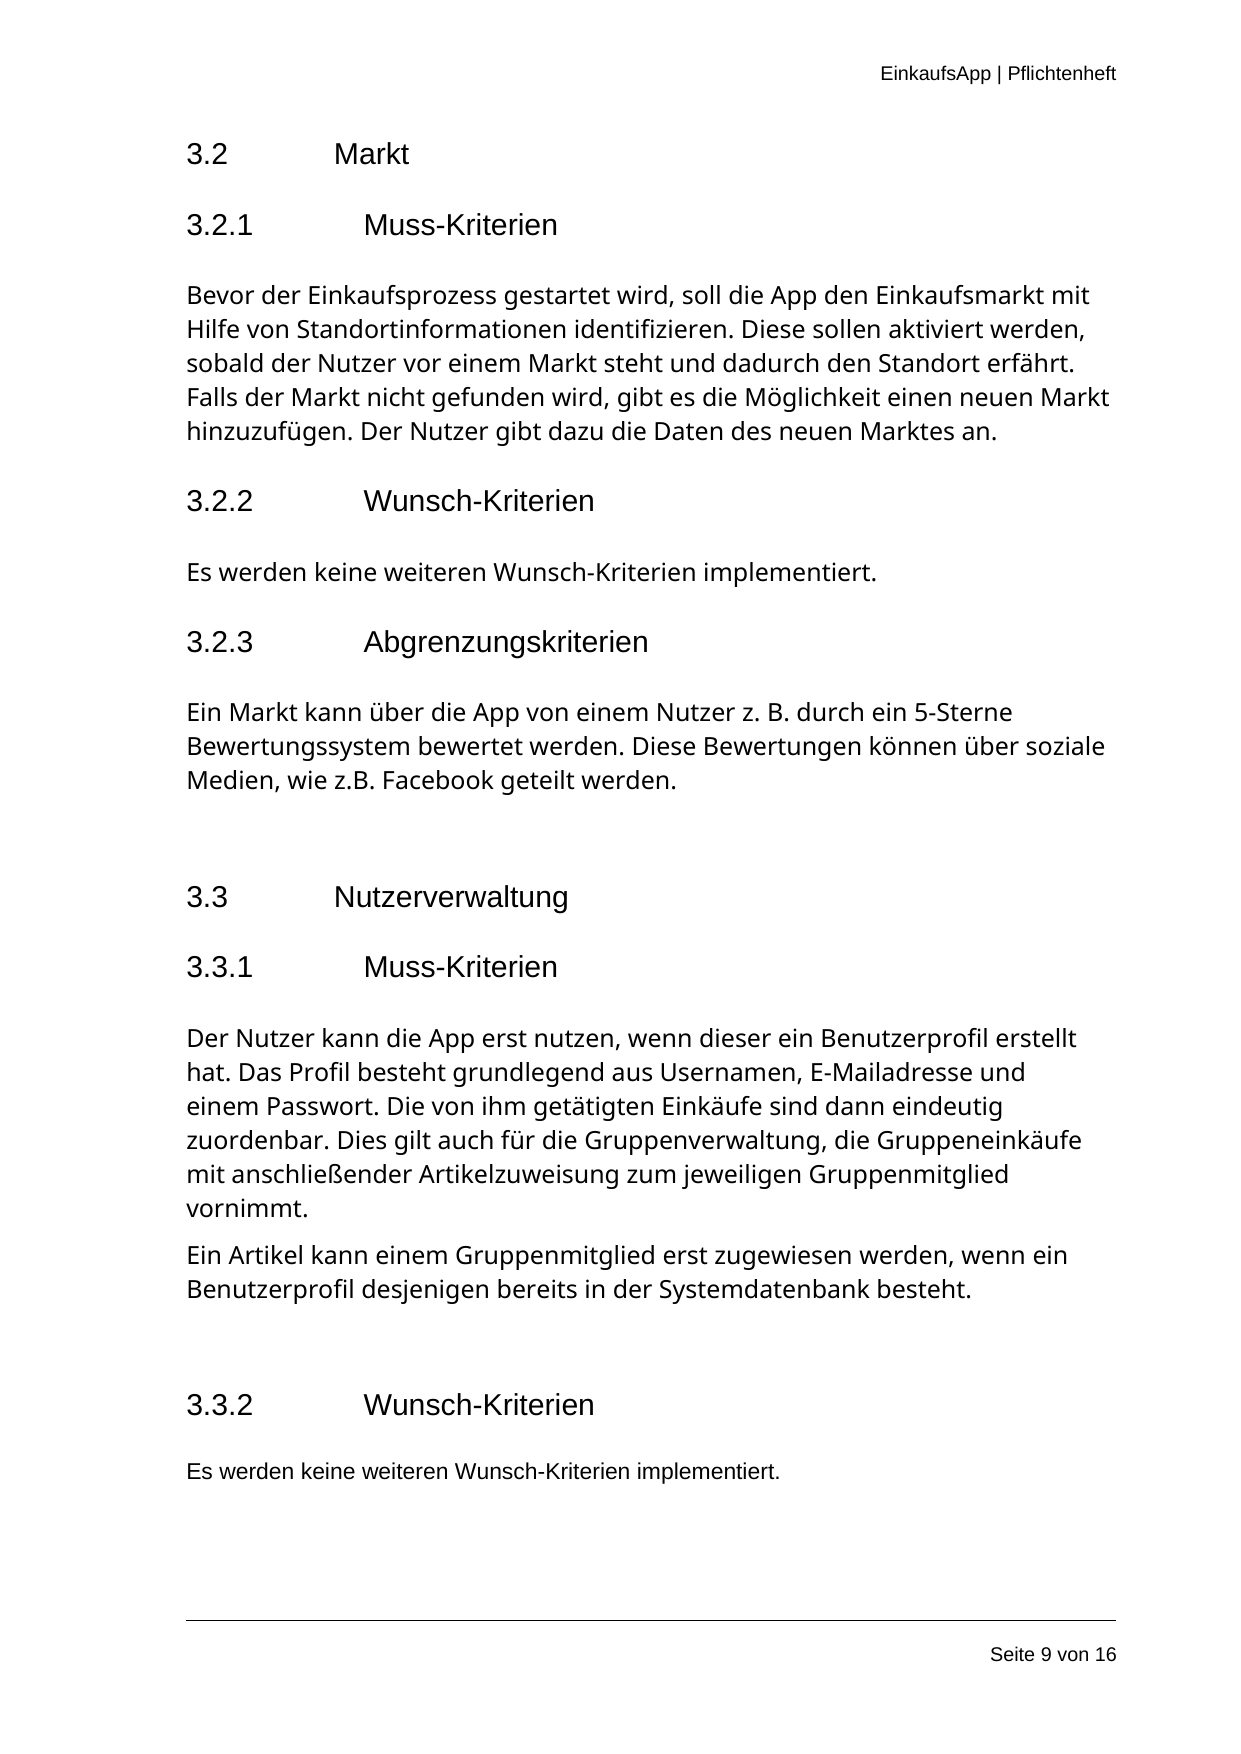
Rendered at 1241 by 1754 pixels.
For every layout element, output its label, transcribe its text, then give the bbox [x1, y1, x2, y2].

subtitle Muss-Kriterien [186, 207, 1116, 242]
text Der Nutzer kann die App erst nutzen, wenn dieser ein Benutzerprofil erstellt hat. Das Profil besteht grundlegend aus Usernamen, E-Mailadresse und [186, 1020, 1116, 1088]
text Es werden keine weiteren Wunsch-Kriterien implementiert. [186, 554, 1116, 588]
text zuordenbar. Dies gilt auch für die Gruppenverwaltung, die Gruppeneinkäufe mit anschließender Artikelzuweisung zum jeweiligen Gruppenmitglied vornimmt. [186, 1123, 1116, 1225]
subtitle Nutzerverwaltung [186, 879, 1116, 914]
text Ein Artikel kann einem Gruppenmitglied erst zugewiesen werden, wenn ein Benutzerprofil desjenigen bereits in der Systemdatenbank besteht. [186, 1237, 1116, 1305]
text Ein Markt kann über die App von einem Nutzer z. B. durch ein 5-Sterne [186, 694, 1116, 729]
text Bewertungssystem bewertet werden. Diese Bewertungen können über soziale Medien, wie z.B. Facebook geteilt werden. [186, 729, 1116, 797]
subtitle Abgrenzungskriterien [186, 624, 1116, 659]
subtitle Wunsch-Kriterien [186, 1387, 1116, 1423]
subtitle Wunsch-Kriterien [186, 483, 1116, 519]
text einem Passwort. Die von ihm getätigten Einkäufe sind dann eindeutig [186, 1088, 1116, 1123]
text Bevor der Einkaufsprozess gestartet wird, soll die App den Einkaufsmarkt mit Hilfe von Standortinformationen identifizieren. Diese sollen aktiviert werden, sobald der Nutzer vor einem Markt steht und dadurch den Standort erfährt. Falls der Markt nicht gefunden wird, gibt es die Möglichkeit einen neuen Markt hinzuzufügen. Der Nutzer gibt dazu die Daten des neuen Marktes an. [186, 278, 1116, 448]
subtitle Markt [186, 136, 1116, 171]
subtitle Muss-Kriterien [186, 949, 1116, 985]
text Es werden keine weiteren Wunsch-Kriterien implementiert. [186, 1458, 1116, 1484]
